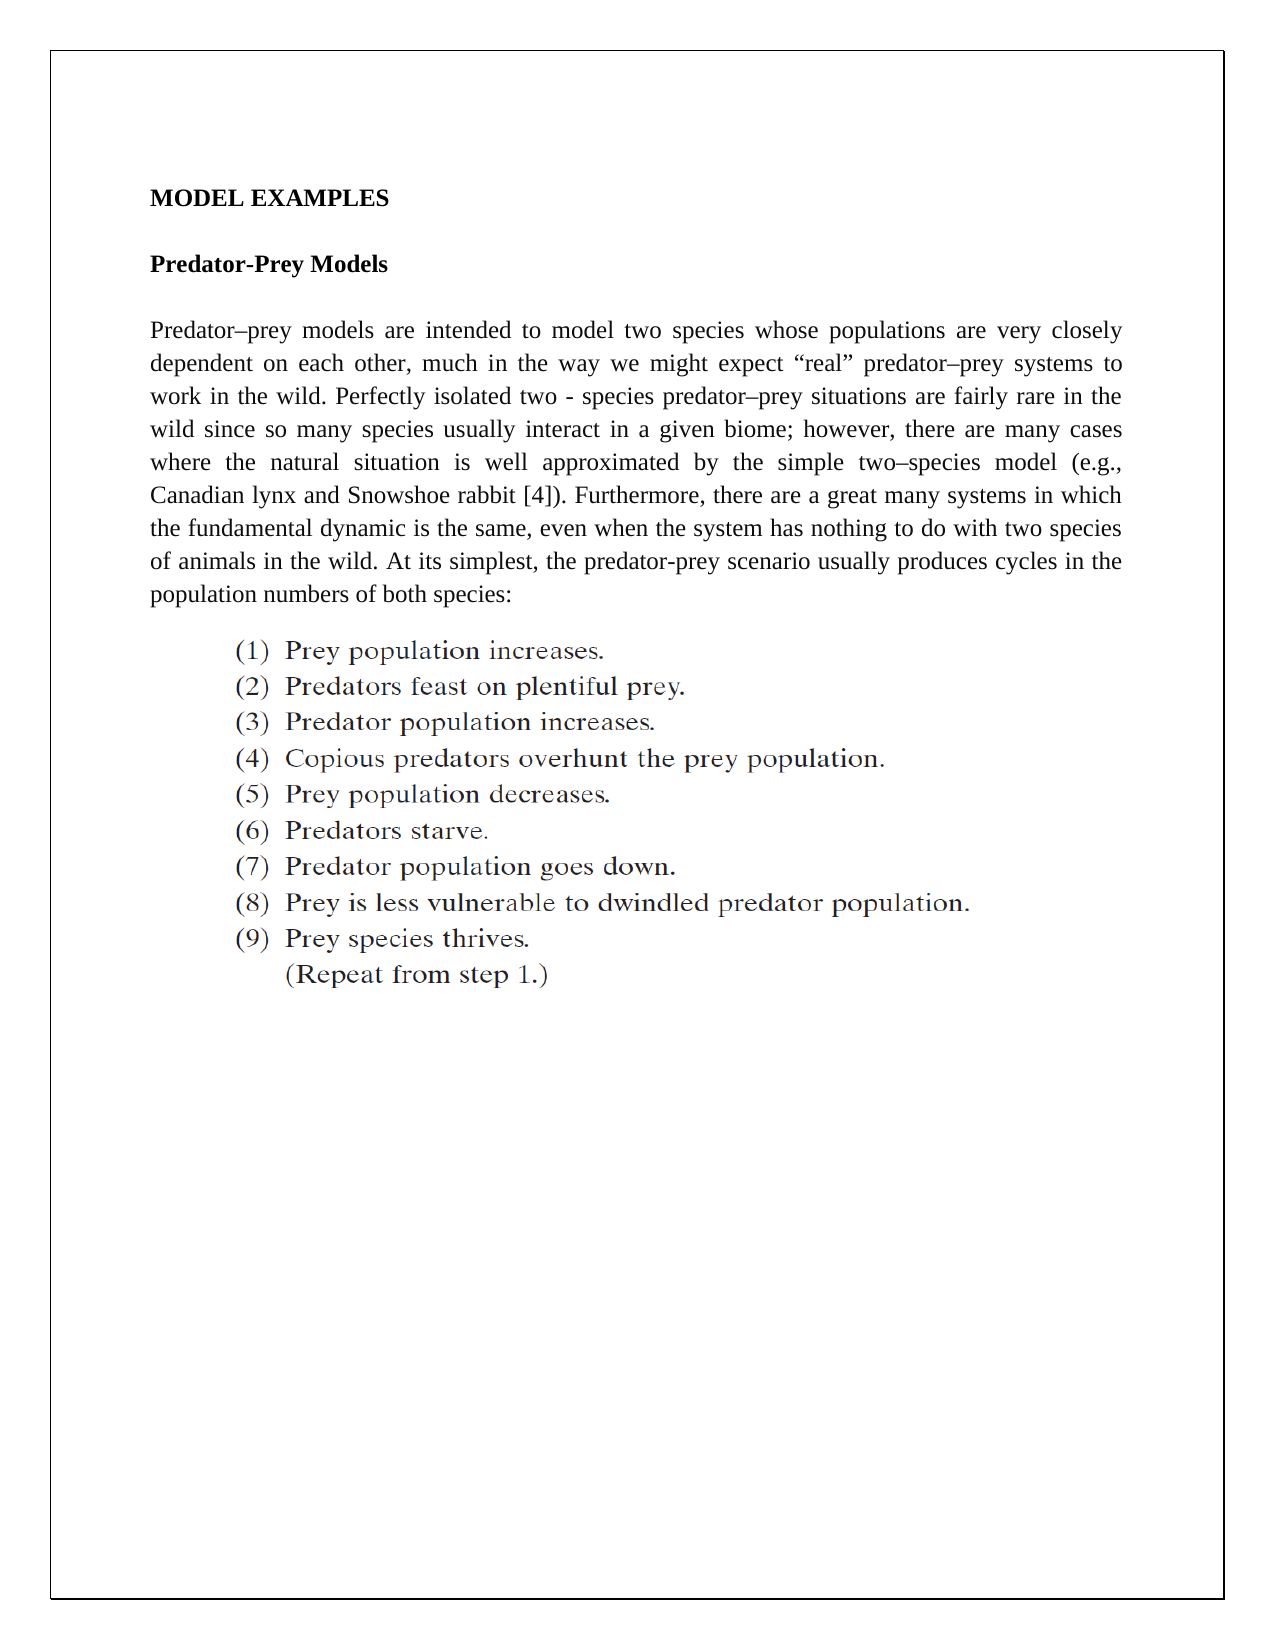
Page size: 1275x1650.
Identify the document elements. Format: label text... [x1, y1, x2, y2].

text Predator–prey models are intended to model two species whose populations are very closely dependent on each other, much in the way we might expect “real” predator–prey systems to work in the wild. Perfectly isolated two - species predator–prey situations are fairly rare in the wild since so many species usually interact in a given biome; however, there are many cases where the natural situation is well approximated by the simple two–species model (e.g., Canadian lynx and Snowshoe rabbit [4]). Furthermore, there are a great many systems in which the fundamental dynamic is the same, even when the system has nothing to do with two species of animals in the wild. At its simplest, the predator-prey scenario usually produces cycles in the population numbers of both species: [150, 315, 1124, 608]
text Predator-Prey Models [150, 249, 1124, 278]
picture [150, 612, 1089, 1046]
text MODEL EXAMPLES [150, 183, 1124, 212]
